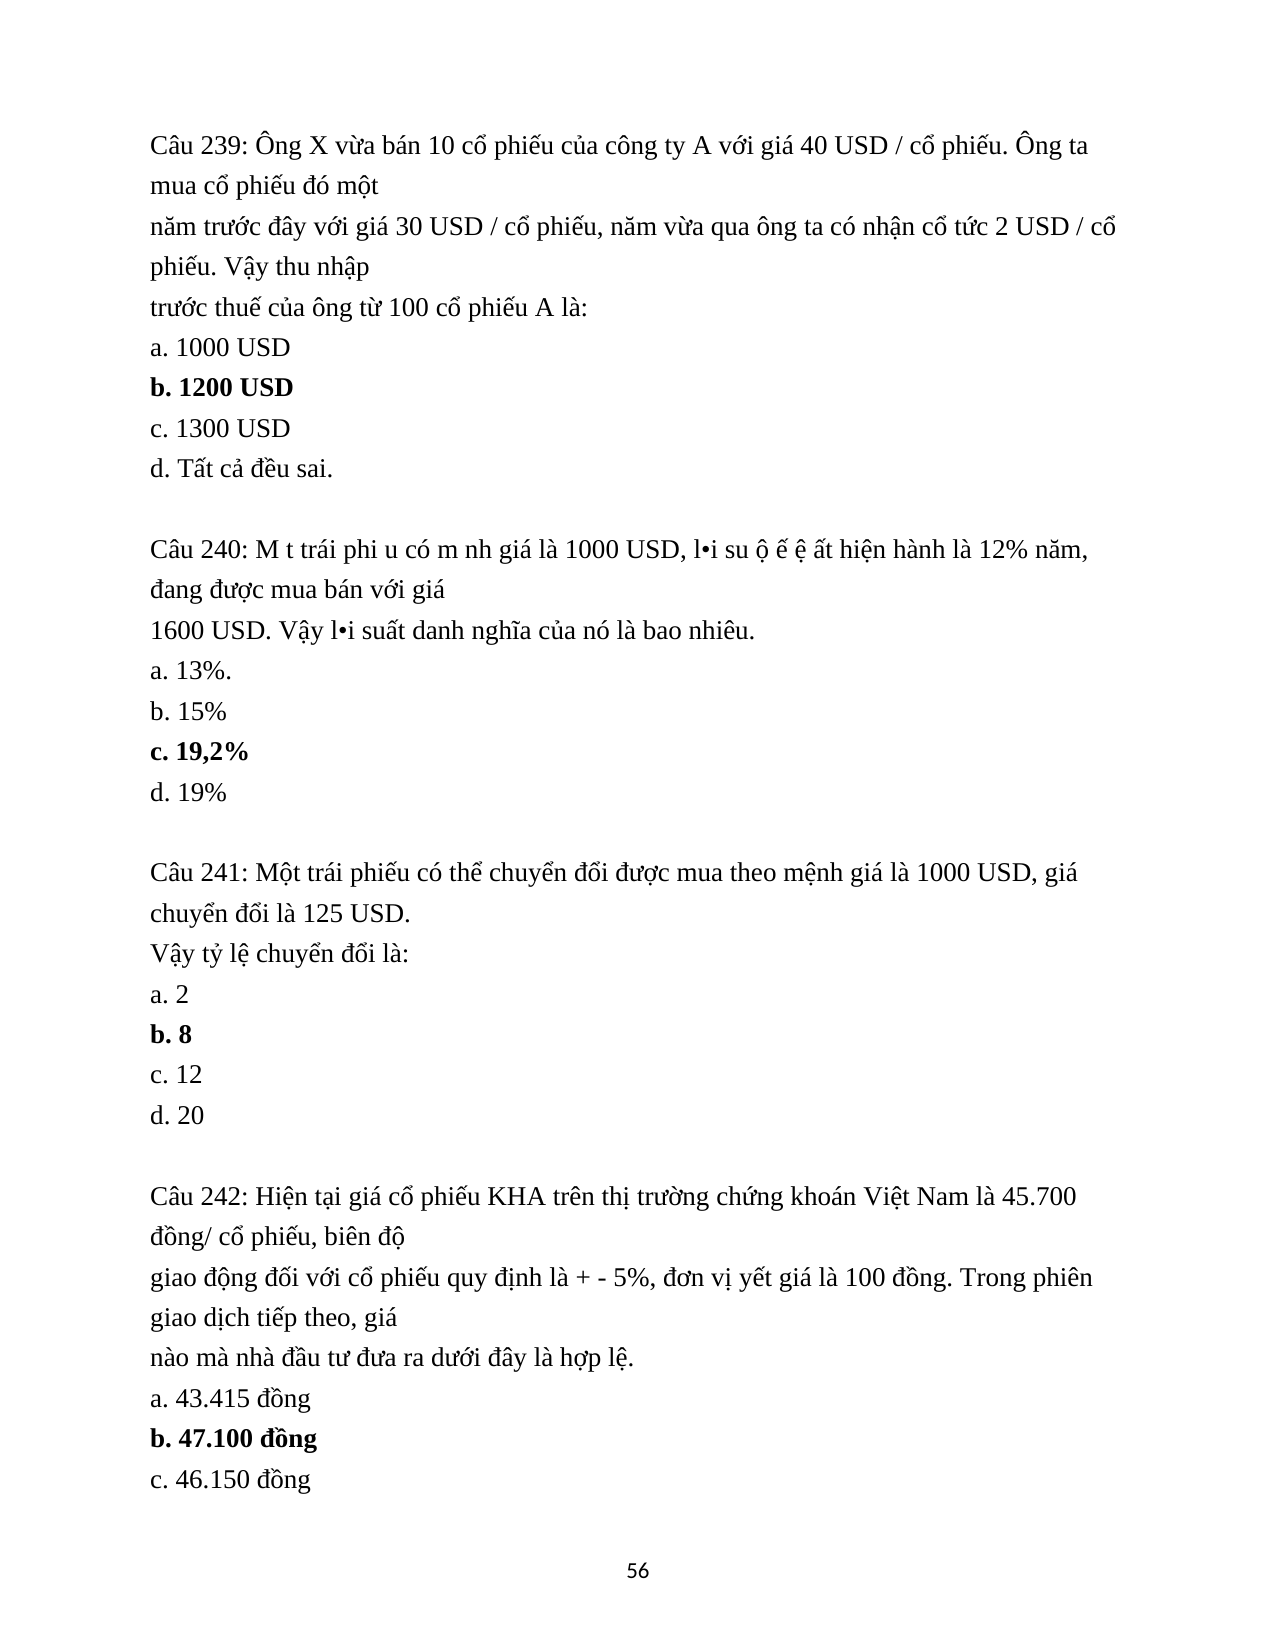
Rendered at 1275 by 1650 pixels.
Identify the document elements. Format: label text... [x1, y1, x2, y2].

text Câu 239: Ông X vừa bán 10 cổ phiếu của công ty A với giá 40 USD / cổ phiếu. Ông ta mua cổ phiếu đó một [150, 129, 1125, 201]
text a. 1000 USD [150, 331, 1125, 362]
text b. 47.100 đồng [150, 1422, 1125, 1453]
text c. 12 [150, 1059, 1125, 1090]
text Câu 242: Hiện tại giá cổ phiếu KHA trên thị trường chứng khoán Việt Nam là 45.700 đồng/ cổ phiếu, biên độ [150, 1180, 1125, 1251]
text c. 46.150 đồng [150, 1463, 1125, 1494]
text Vậy tỷ lệ chuyển đổi là: [150, 937, 1125, 968]
text Câu 240: M t trái phi u có m nh giá là 1000 USD, l•i su ộ ế ệ ất hiện hành là 12% năm, đang được mua bán với giá [150, 533, 1125, 605]
text giao động đối với cổ phiếu quy định là + - 5%, đơn vị yết giá là 100 đồng. Trong phiên giao dịch tiếp theo, giá [150, 1261, 1125, 1332]
text a. 13%. [150, 654, 1125, 686]
text trước thuế của ông từ 100 cổ phiếu A là: [150, 291, 1125, 322]
text nào mà nhà đầu tư đưa ra dưới đây là hợp lệ. [150, 1342, 1125, 1373]
text Câu 241: Một trái phiếu có thể chuyển đổi được mua theo mệnh giá là 1000 USD, giá chuyển đổi là 125 USD. [150, 857, 1125, 928]
text d. 19% [150, 776, 1125, 807]
text c. 19,2% [150, 735, 1125, 766]
text a. 2 [150, 978, 1125, 1009]
text 1600 USD. Vậy l•i suất danh nghĩa của nó là bao nhiêu. [150, 614, 1125, 645]
text năm trước đây với giá 30 USD / cổ phiếu, năm vừa qua ông ta có nhận cổ tức 2 USD / cổ phiếu. Vậy thu nhập [150, 210, 1125, 281]
text a. 43.415 đồng [150, 1382, 1125, 1413]
text d. Tất cả đều sai. [150, 452, 1125, 483]
text c. 1300 USD [150, 412, 1125, 443]
text b. 15% [150, 695, 1125, 726]
text b. 8 [150, 1018, 1125, 1049]
text d. 20 [150, 1099, 1125, 1130]
text b. 1200 USD [150, 372, 1125, 403]
